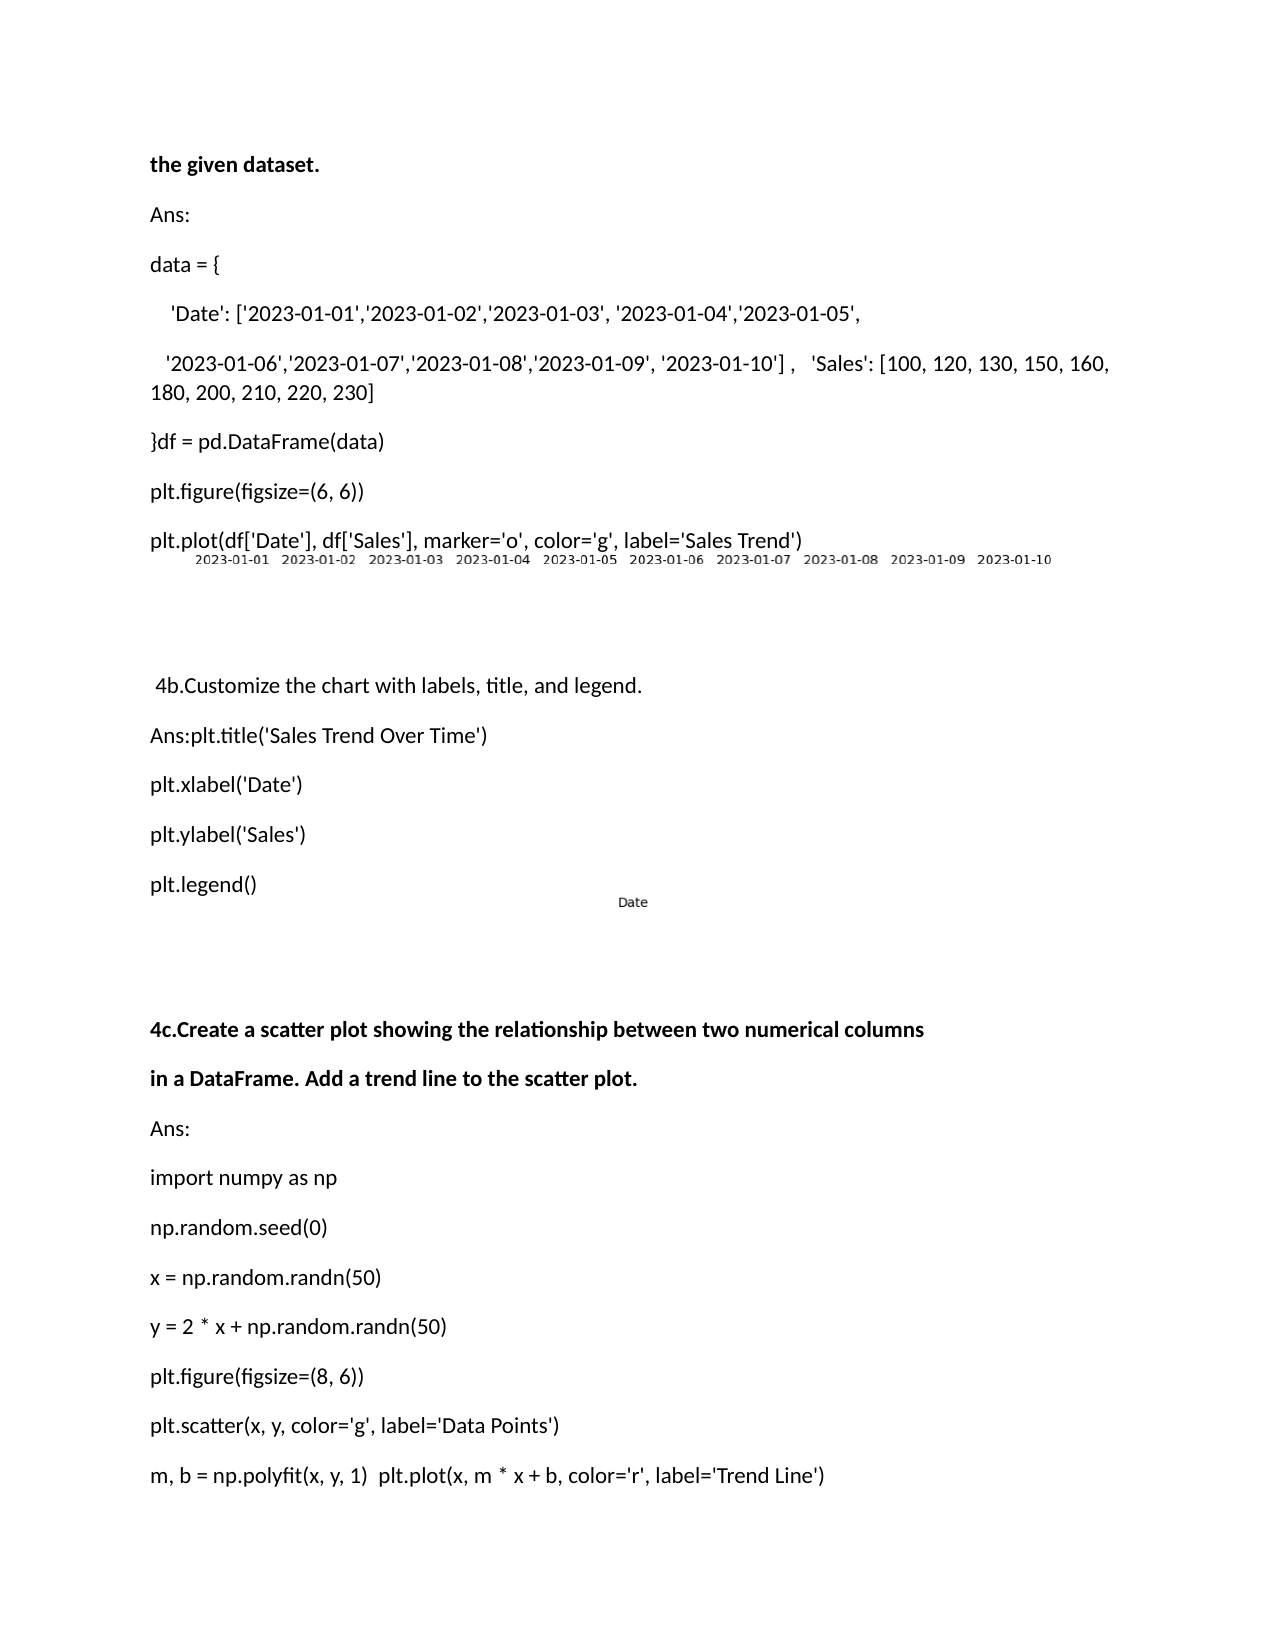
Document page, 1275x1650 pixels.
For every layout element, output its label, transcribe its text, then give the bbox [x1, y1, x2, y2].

text plt.figure(figsize=(6, 6)) [150, 476, 1125, 505]
text plt.ylabel('Sales') [150, 819, 1125, 848]
text plt.xlabel('Date') [150, 770, 1125, 799]
text plt.figure(figsize=(8, 6)) [150, 1361, 1125, 1390]
text np.random.seed(0) [150, 1212, 1125, 1241]
text '2023-01-06','2023-01-07','2023-01-08','2023-01-09', '2023-01-10'] , 'Sales': [100, 120, 130, 150, 160, 180, 200, 210, 220, 230] [150, 348, 1125, 406]
text plt.scatter(x, y, color='g', label='Data Points') [150, 1411, 1125, 1439]
text y = 2 * x + np.random.randn(50) [150, 1312, 1125, 1340]
text plt.plot(df['Date'], df['Sales'], marker='o', color='g', label='Sales Trend') [150, 526, 1125, 554]
text x = np.random.randn(50) [150, 1262, 1125, 1291]
text Ans: [150, 199, 1125, 228]
text the given dataset. [150, 150, 1125, 179]
text 4b.Customize the chart with labels, title, and legend. [150, 671, 1125, 699]
text Ans:plt.title('Sales Trend Over Time') [150, 720, 1125, 749]
text }df = pd.DataFrame(data) [150, 427, 1125, 455]
text 'Date': ['2023-01-01','2023-01-02','2023-01-03', '2023-01-04','2023-01-05', [150, 299, 1125, 327]
text import numpy as np [150, 1163, 1125, 1192]
text m, b = np.polyfit(x, y, 1) plt.plot(x, m * x + b, color='r', label='Trend Line') [150, 1460, 1125, 1489]
text plt.legend() [150, 869, 1125, 898]
text data = { [150, 249, 1125, 278]
text in a DataFrame. Add a trend line to the scatter plot. [150, 1064, 1125, 1092]
text Ans: [150, 1113, 1125, 1142]
text 4c.Create a scatter plot showing the relationship between two numerical columns [150, 1014, 1125, 1043]
